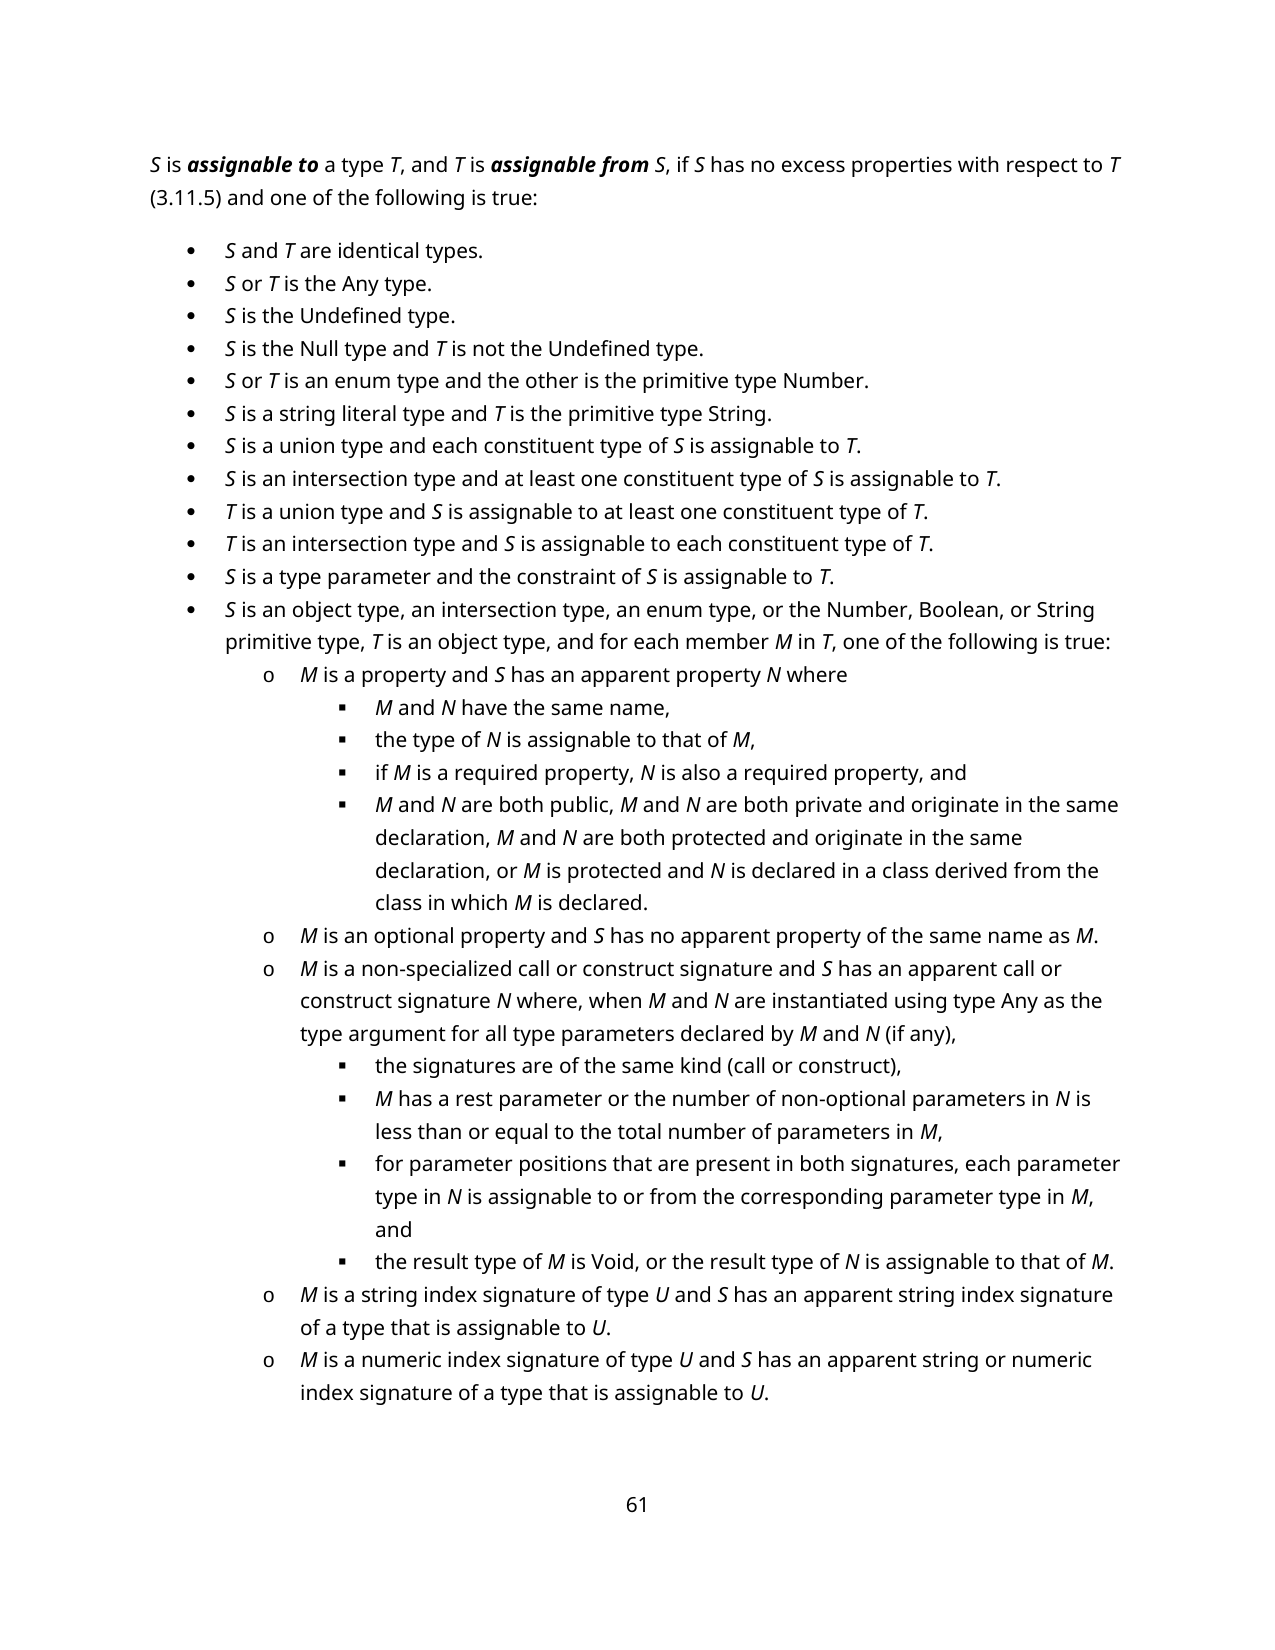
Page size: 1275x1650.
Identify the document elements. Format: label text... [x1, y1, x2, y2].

list T is an intersection type and S is assignable to each constituent type of T. [187, 529, 1125, 558]
list M is an optional property and S has no apparent property of the same name as M. [262, 921, 1125, 949]
list S is the Null type and T is not the Undefined type. [187, 334, 1125, 362]
list M is a non-specialized call or construct signature and S has an apparent call or construct signature N where, when M and N are instantiated using type Any as the type argument for all type parameters declared by M and N (if any), [262, 954, 1125, 1047]
list M and N have the same name, [337, 693, 1125, 721]
list S or T is the Any type. [187, 269, 1125, 297]
list M is a property and S has an apparent property N where [262, 660, 1125, 688]
list S is the Undefined type. [187, 301, 1125, 330]
list if M is a required property, N is also a required property, and [337, 758, 1125, 786]
list M has a rest parameter or the number of non-optional parameters in N is less than or equal to the total number of parameters in M, [337, 1084, 1125, 1145]
list S is a union type and each constituent type of S is assignable to T. [187, 432, 1125, 460]
list T is a union type and S is assignable to at least one constituent type of T. [187, 497, 1125, 525]
list S is a type parameter and the constraint of S is assignable to T. [187, 562, 1125, 591]
list S or T is an enum type and the other is the primitive type Number. [187, 366, 1125, 395]
list M and N are both public, M and N are both private and originate in the same declaration, M and N are both protected and originate in the same declaration, or M is protected and N is declared in a class derived from the class in which M is declared. [337, 791, 1125, 917]
list the result type of M is Void, or the result type of N is assignable to that of M. [337, 1247, 1125, 1276]
text S is assignable to a type T, and T is assignable from S, if S has no excess properties with respect to T (3.11.5) and one of the following is true: [150, 150, 1125, 211]
list the signatures are of the same kind (call or construct), [337, 1052, 1125, 1080]
list for parameter positions that are present in both signatures, each parameter type in N is assignable to or from the corresponding parameter type in M, and [337, 1149, 1125, 1243]
list S and T are identical types. [187, 236, 1125, 264]
list M is a numeric index signature of type U and S has an apparent string or numeric index signature of a type that is assignable to U. [262, 1345, 1125, 1406]
list S is an intersection type and at least one constituent type of S is assignable to T. [187, 464, 1125, 493]
list M is a string index signature of type U and S has an apparent string index signature of a type that is assignable to U. [262, 1280, 1125, 1341]
list S is a string literal type and T is the primitive type String. [187, 399, 1125, 427]
list S is an object type, an intersection type, an enum type, or the Number, Boolean, or String primitive type, T is an object type, and for each member M in T, one of the following is true: [187, 595, 1125, 656]
list the type of N is assignable to that of M, [337, 725, 1125, 754]
